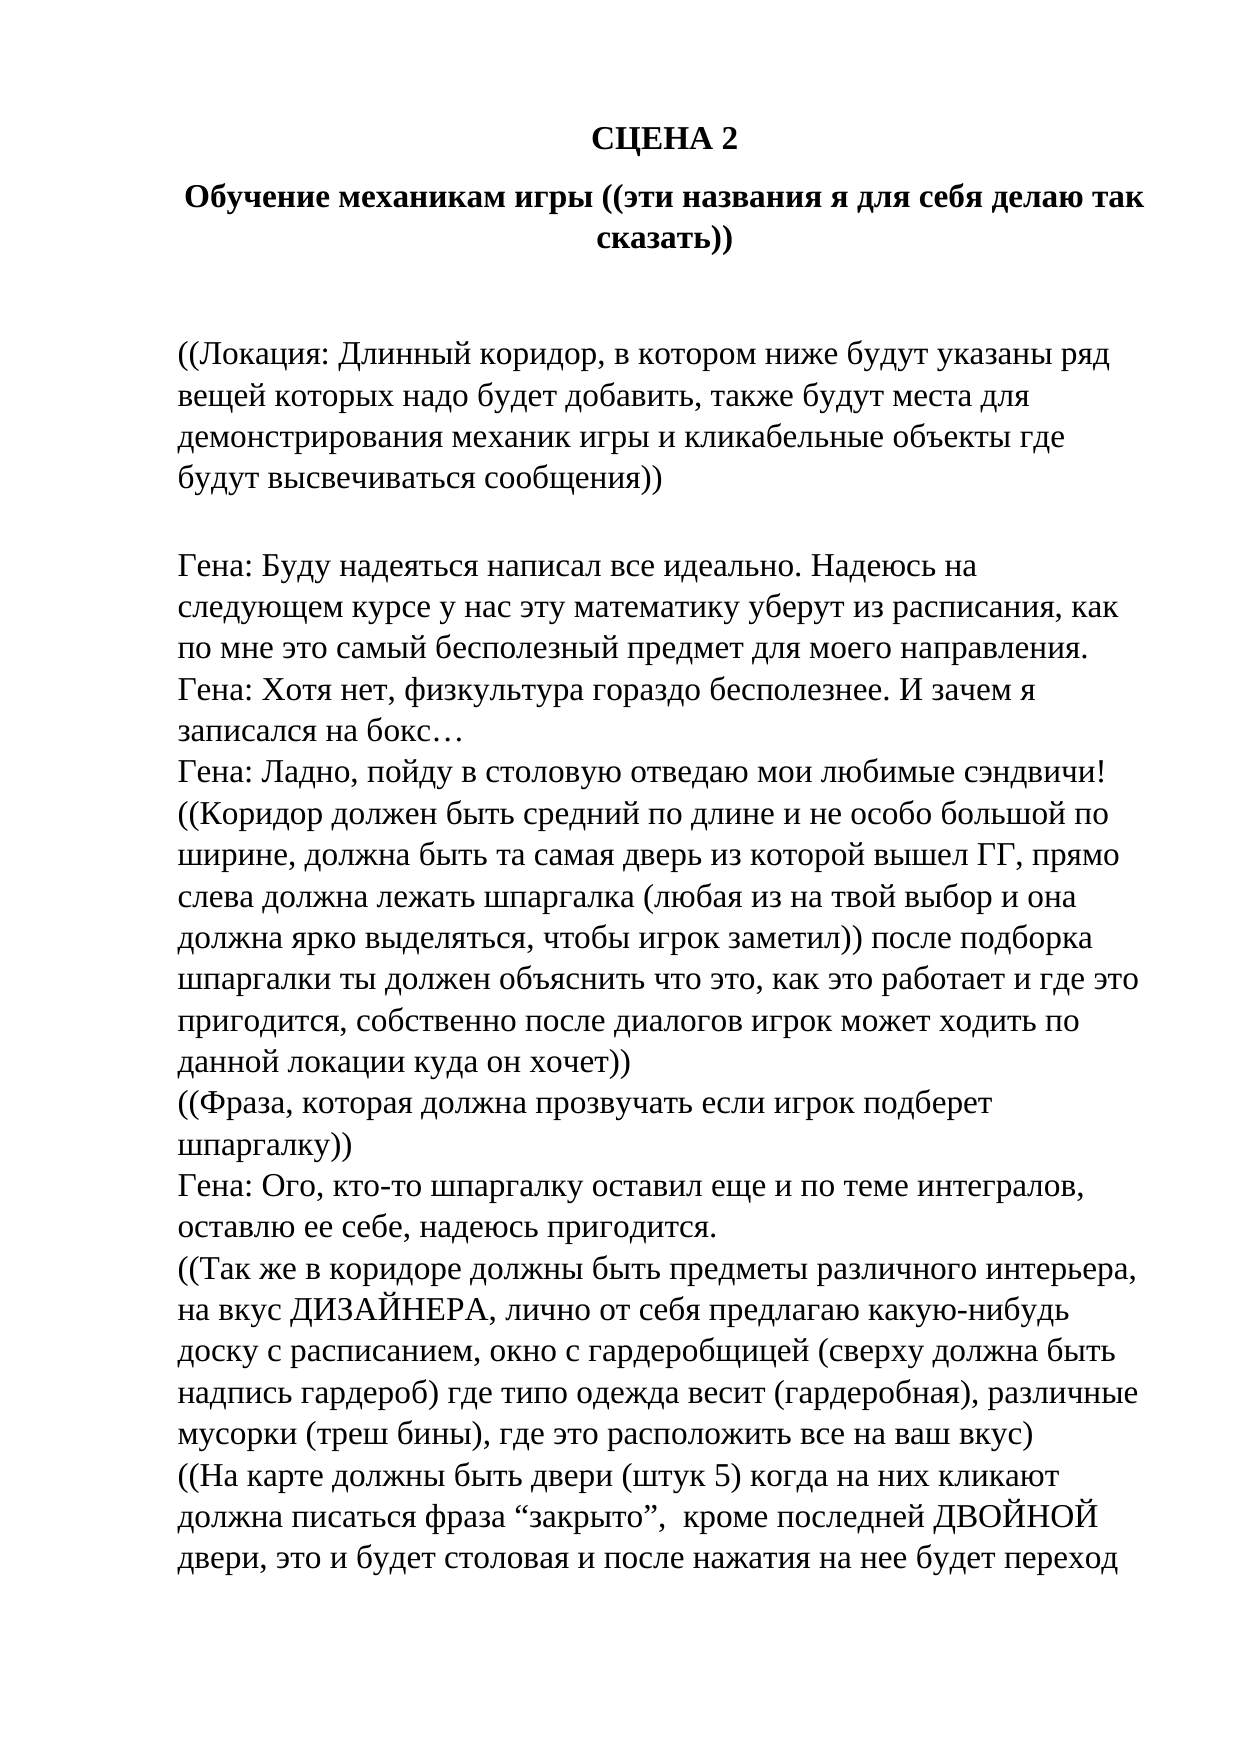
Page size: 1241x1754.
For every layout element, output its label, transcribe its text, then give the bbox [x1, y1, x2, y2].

text Обучение механикам игры ((эти названия я для себя делаю так сказать)) [177, 176, 1152, 256]
text ((Локация: Длинный коридор, в котором ниже будут указаны ряд вещей которых надо будет добавить, также будут места для демонстрирования механик игры и кликабельные объекты где будут высвечиваться сообщения)) [177, 333, 1152, 526]
text СЦЕНА 2 [177, 118, 1152, 156]
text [177, 545, 1152, 1576]
